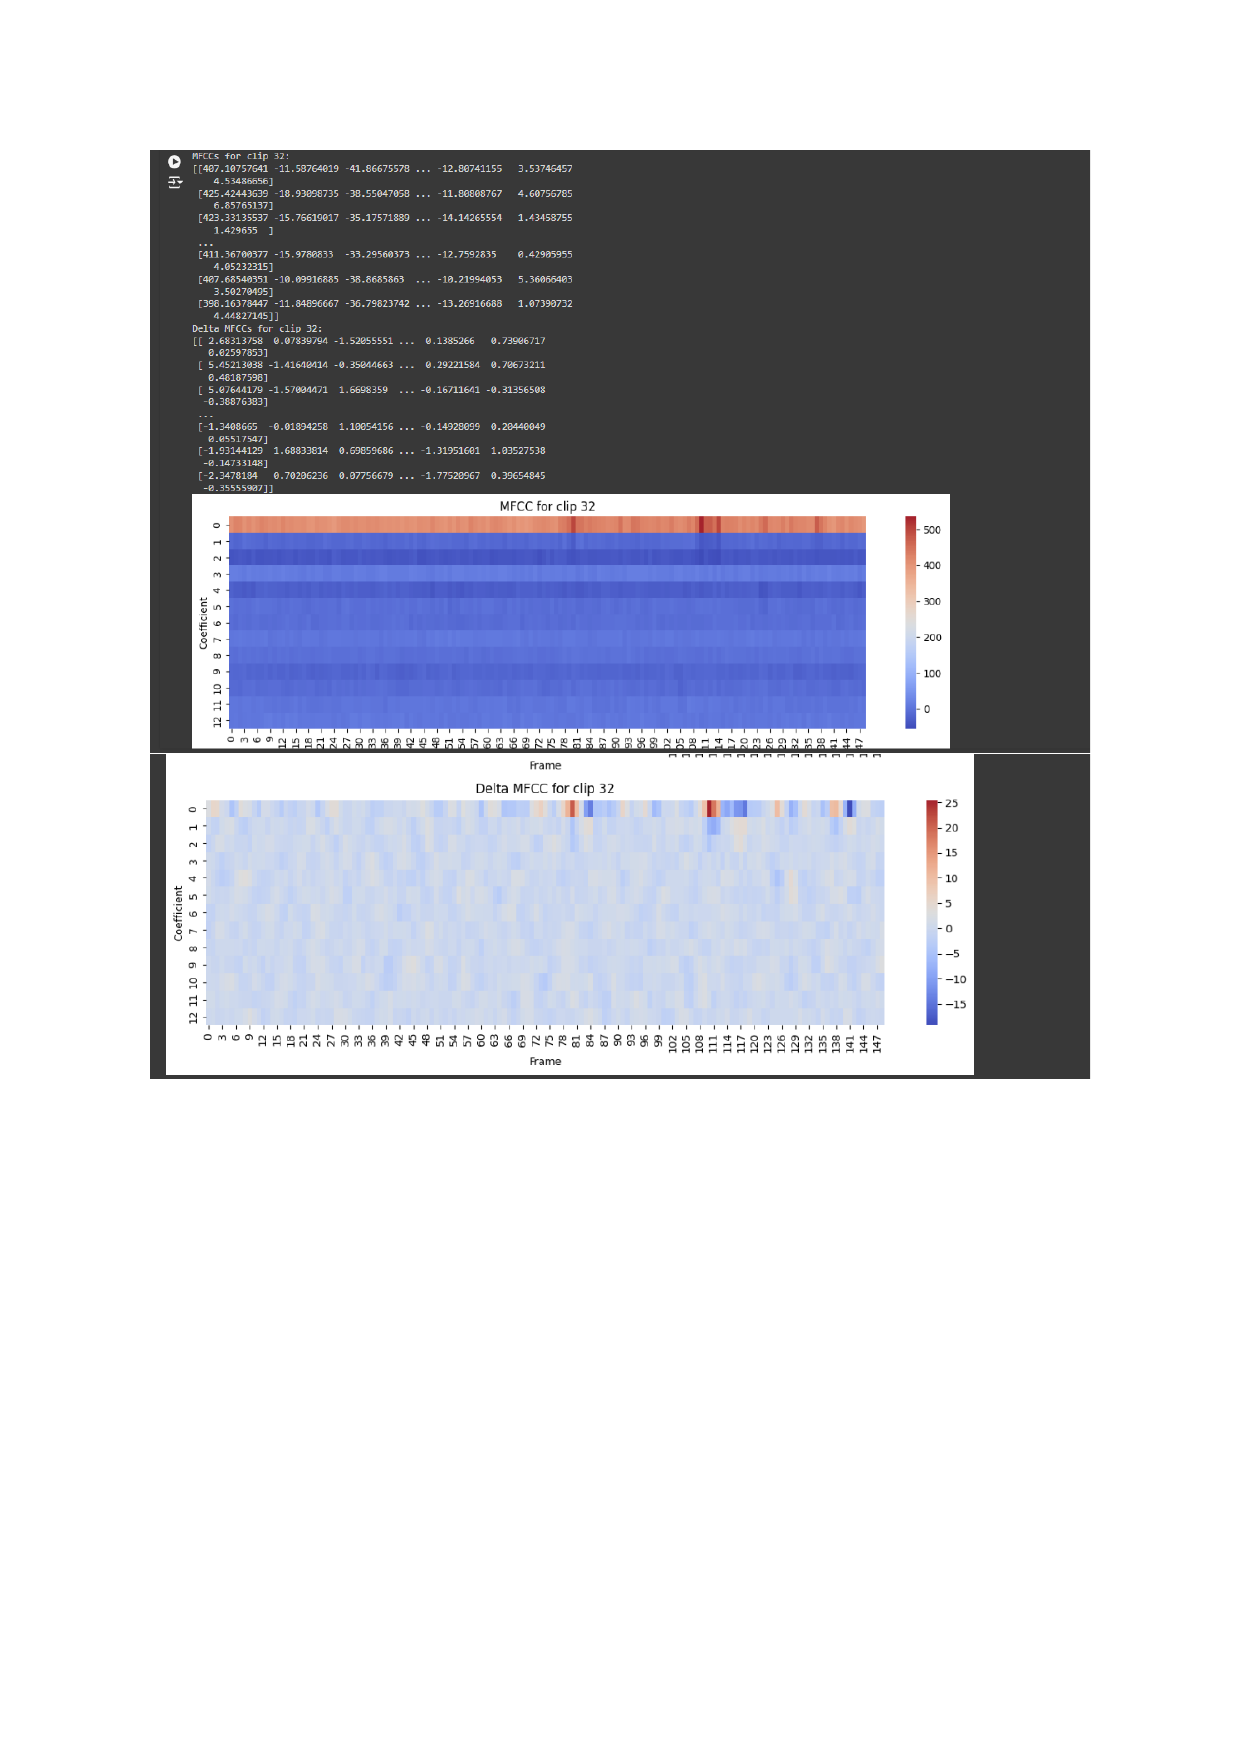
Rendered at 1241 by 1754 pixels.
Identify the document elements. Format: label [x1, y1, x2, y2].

picture [150, 754, 1091, 1079]
picture [150, 150, 1091, 753]
